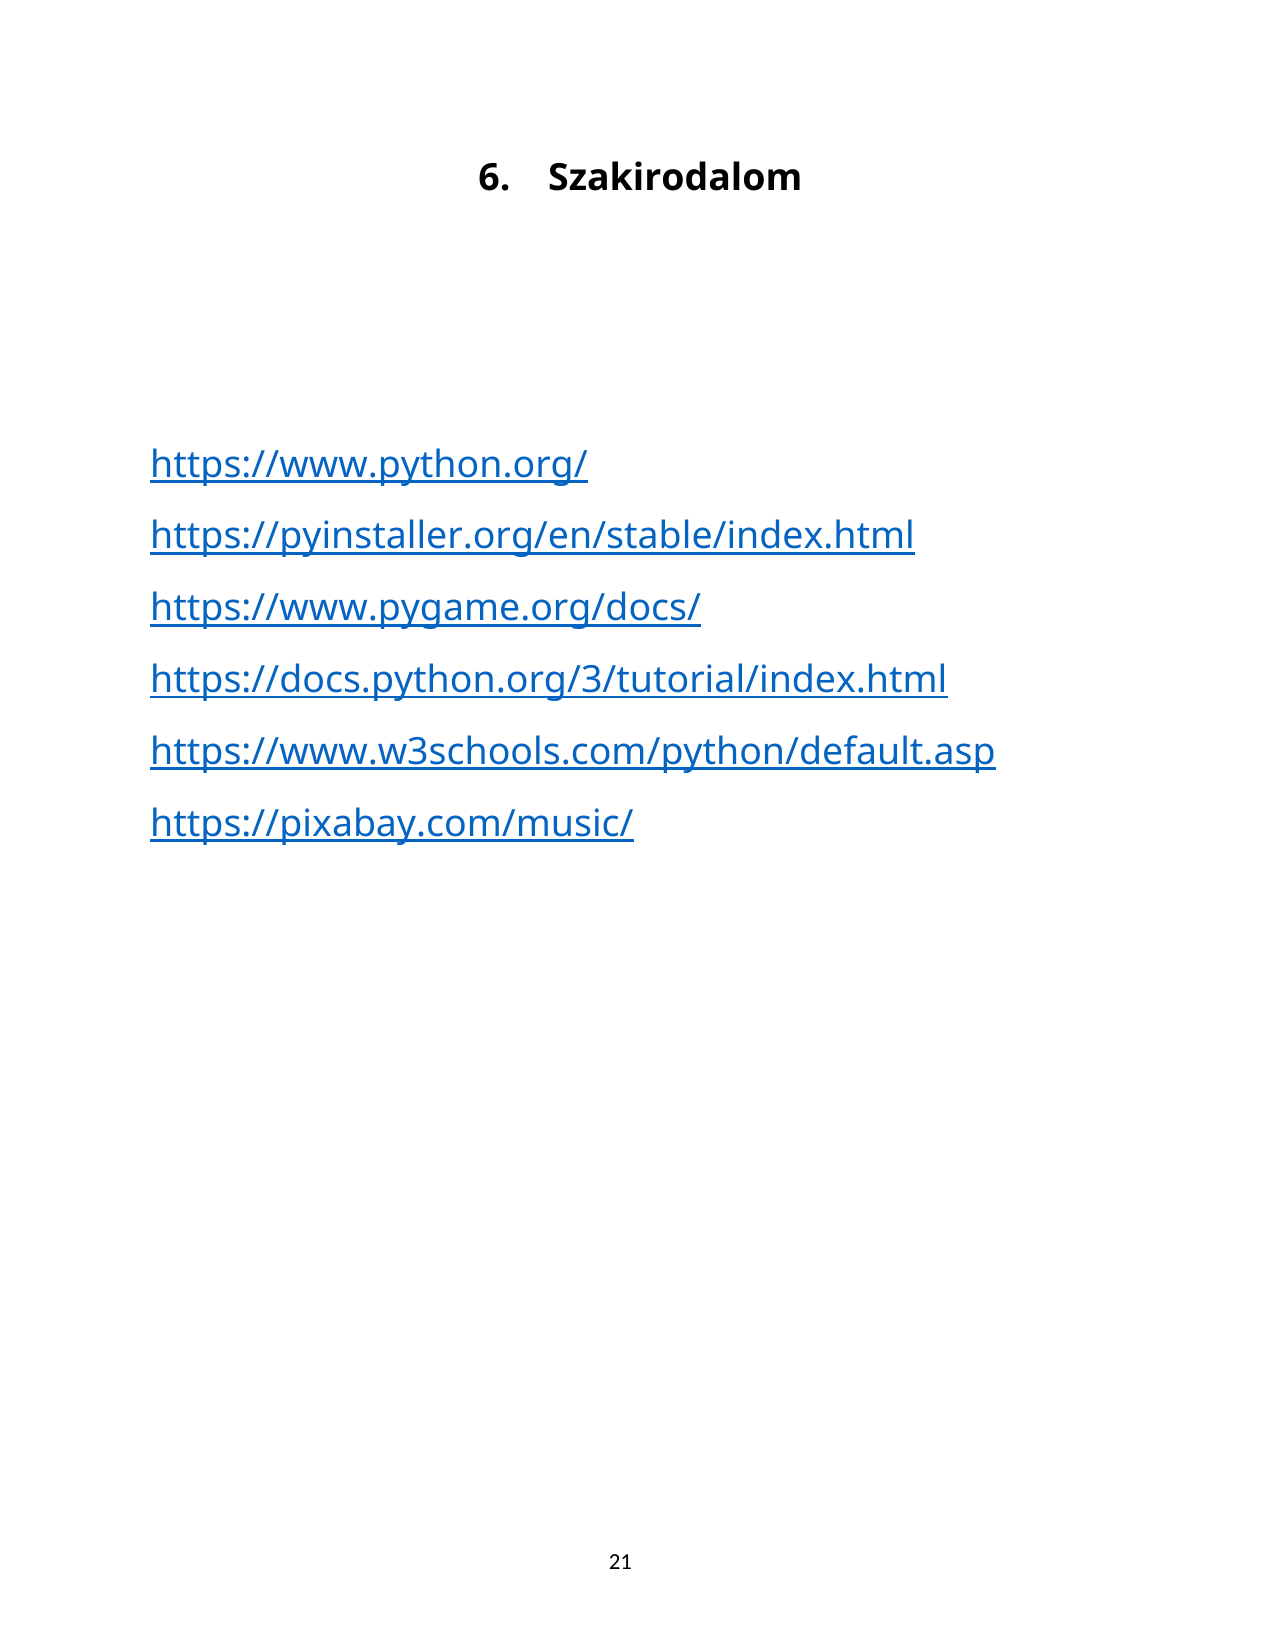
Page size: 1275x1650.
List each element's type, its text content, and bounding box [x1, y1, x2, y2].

text https://www.pygame.org/docs/ [150, 581, 1125, 632]
text https://pyinstaller.org/en/stable/index.html [150, 509, 1125, 560]
list Szakirodalom [187, 150, 1125, 201]
text https://www.python.org/ [150, 437, 1125, 488]
text https://www.w3schools.com/python/default.asp [150, 724, 1125, 775]
text https://docs.python.org/3/tutorial/index.html [150, 652, 1125, 703]
text https://pixabay.com/music/ [150, 796, 1125, 847]
